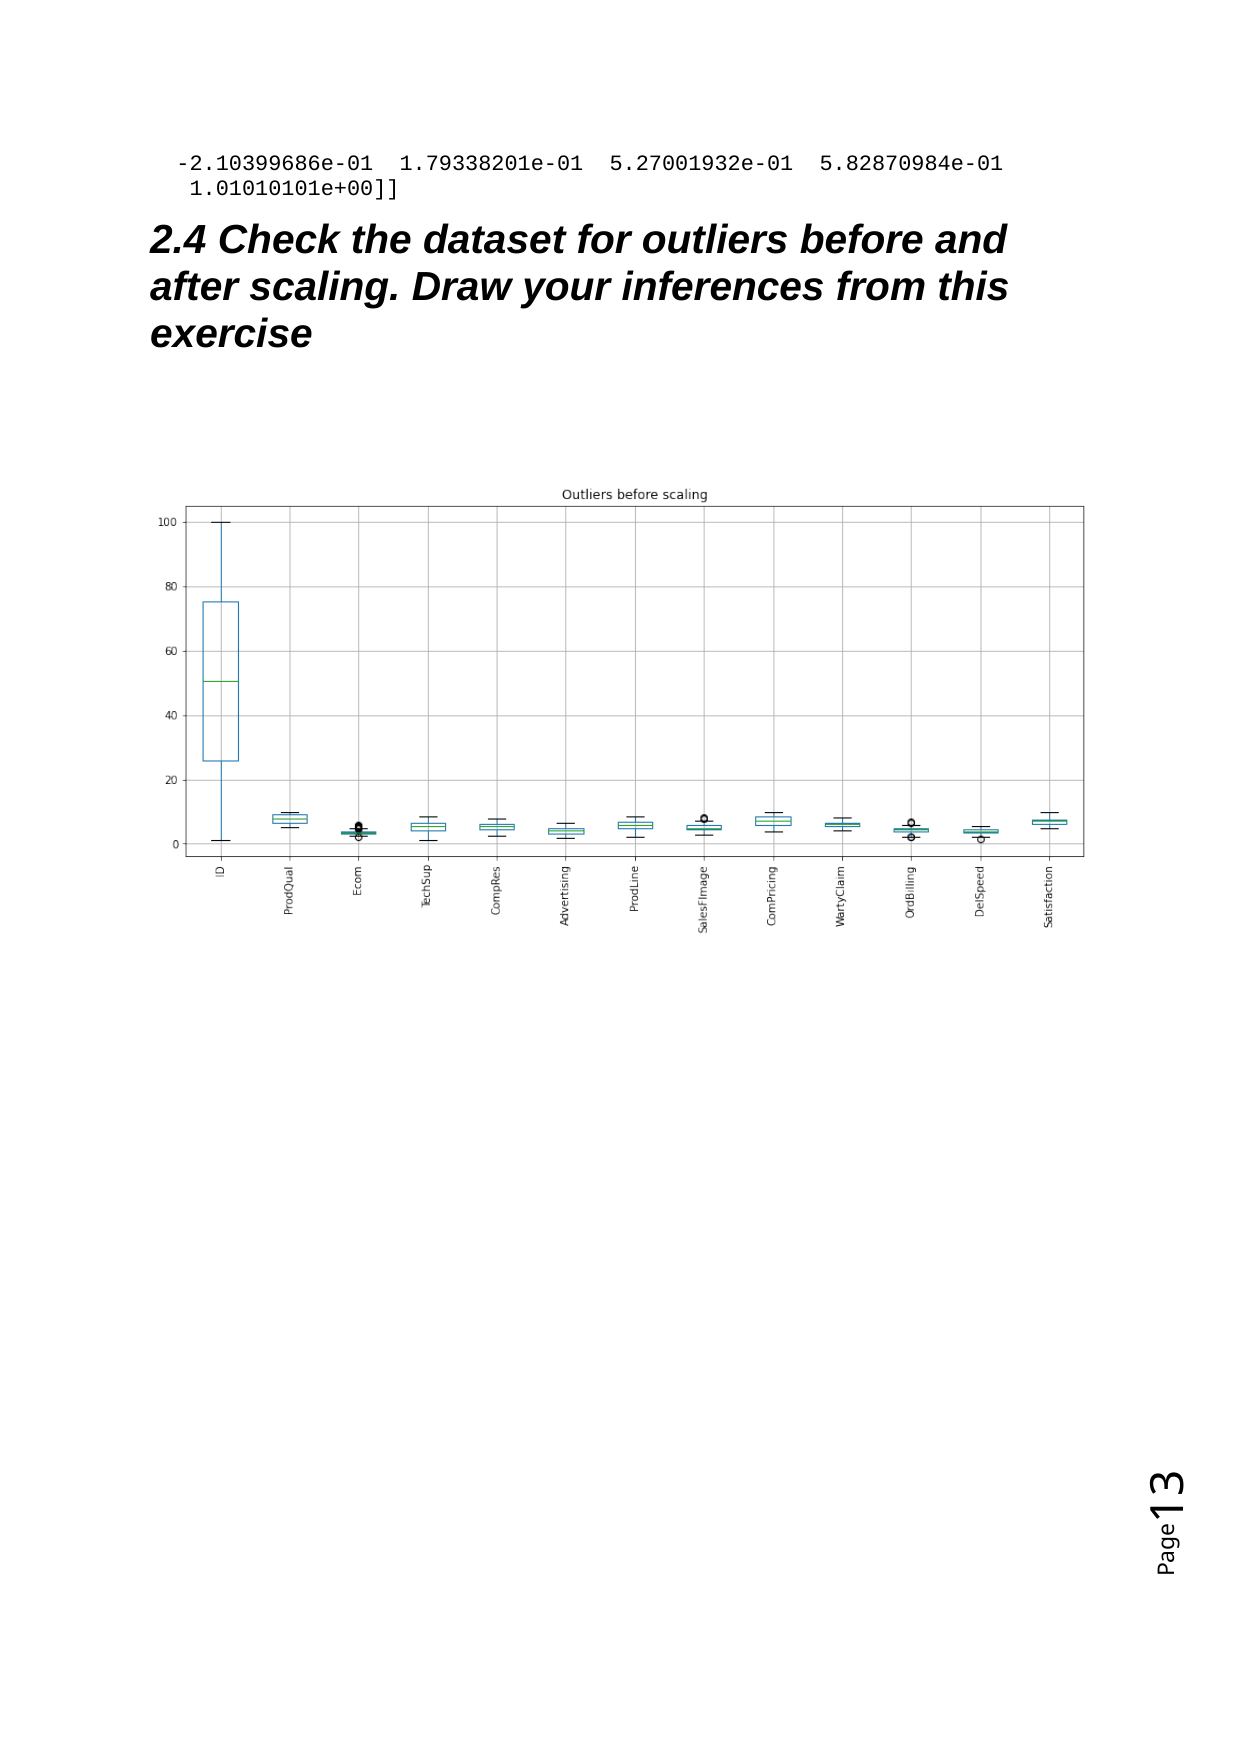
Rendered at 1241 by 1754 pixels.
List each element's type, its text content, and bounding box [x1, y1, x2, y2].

picture [150, 481, 1091, 940]
subtitle 2.4 Check the dataset for outliers before and after scaling. Draw your inferences from this exercise [150, 216, 1090, 356]
text 1.01010101e+00]] [150, 177, 1090, 202]
text -2.10399686e-01 1.79338201e-01 5.27001932e-01 5.82870984e-01 [150, 153, 1090, 177]
